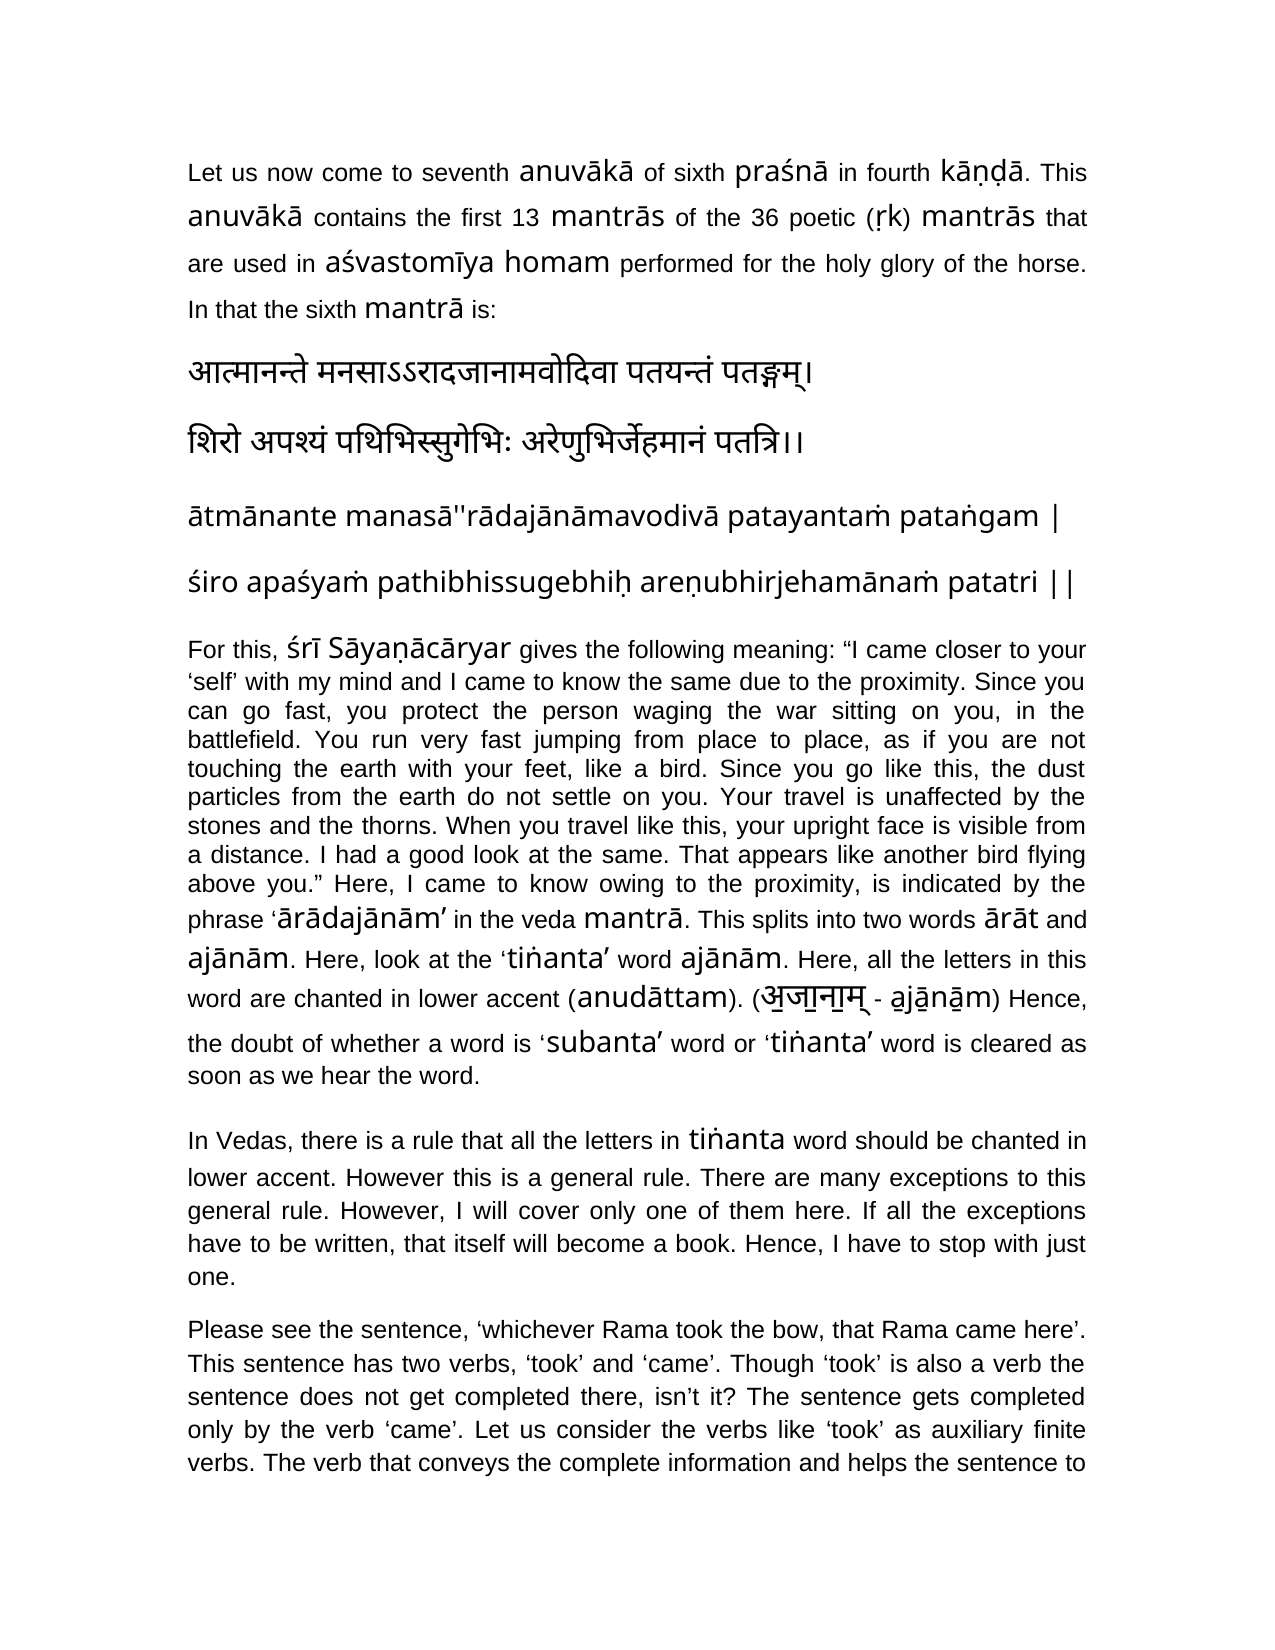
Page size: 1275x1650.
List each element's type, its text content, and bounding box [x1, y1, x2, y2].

text Let us now come to seventh anuvākā of sixth praśnā in fourth kāṇḍā. This anuvākā contains the first 13 mantrās of the 36 poetic (ṛk) mantrās that are used in aśvastomīya homam performed for the holy glory of the horse. In that the sixth mantrā is: [187, 150, 1087, 327]
text For this, śrī Sāyaṇācāryar gives the following meaning: “I came closer to your ‘self’ with my mind and I came to know the same due to the proximity. Since you can go fast, you protect the person waging the war sitting on you, in the battlefield. You run very fast jumping from place to place, as if you are not touching the earth with your feet, like a bird. Since you go like this, the dust particles from the earth do not settle on you. Your travel is unaffected by the stones and the thorns. When you travel like this, your upright face is visible from a distance. I had a good look at the same. That appears like another bird flying above you.” Here, I came to know owing to the proximity, is indicated by the phrase ‘ārādajānām’ in the veda mantrā. This splits into two words ārāt and ajānām. Here, look at the ‘tiṅanta’ word ajānām. Here, all the letters in this word are chanted in lower accent (anudāttam). (अ॒जा॒ना॒म् - a̱jā̱nā̱m) Hence, the doubt of whether a word is ‘subanta’ word or ‘tiṅanta’ word is cleared as soon as we hear the word. [187, 628, 1087, 1090]
text In Vedas, there is a rule that all the letters in tiṅanta word should be chanted in lower accent. However this is a general rule. There are many exceptions to this general rule. However, I will cover only one of them here. If all the exceptions have to be written, that itself will become a book. Hence, I have to stop with just one. [187, 1119, 1087, 1290]
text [187, 1316, 1087, 1476]
text शिरो अपश्यं पथिभिस्सुगेभिः अरेणुभिर्जेहमानं पतत्रि।। [187, 424, 1087, 467]
text आत्मानन्ते मनसाऽऽरादजानामवोदिवा पतयन्तं पतङ्गम्। [187, 353, 1087, 397]
text śiro apaśyaṁ pathibhissugebhiḥ areṇubhirjehamānaṁ patatri || [187, 561, 1087, 601]
text ātmānante manasā''rādajānāmavodivā patayantaṁ pataṅgam | [187, 495, 1087, 534]
